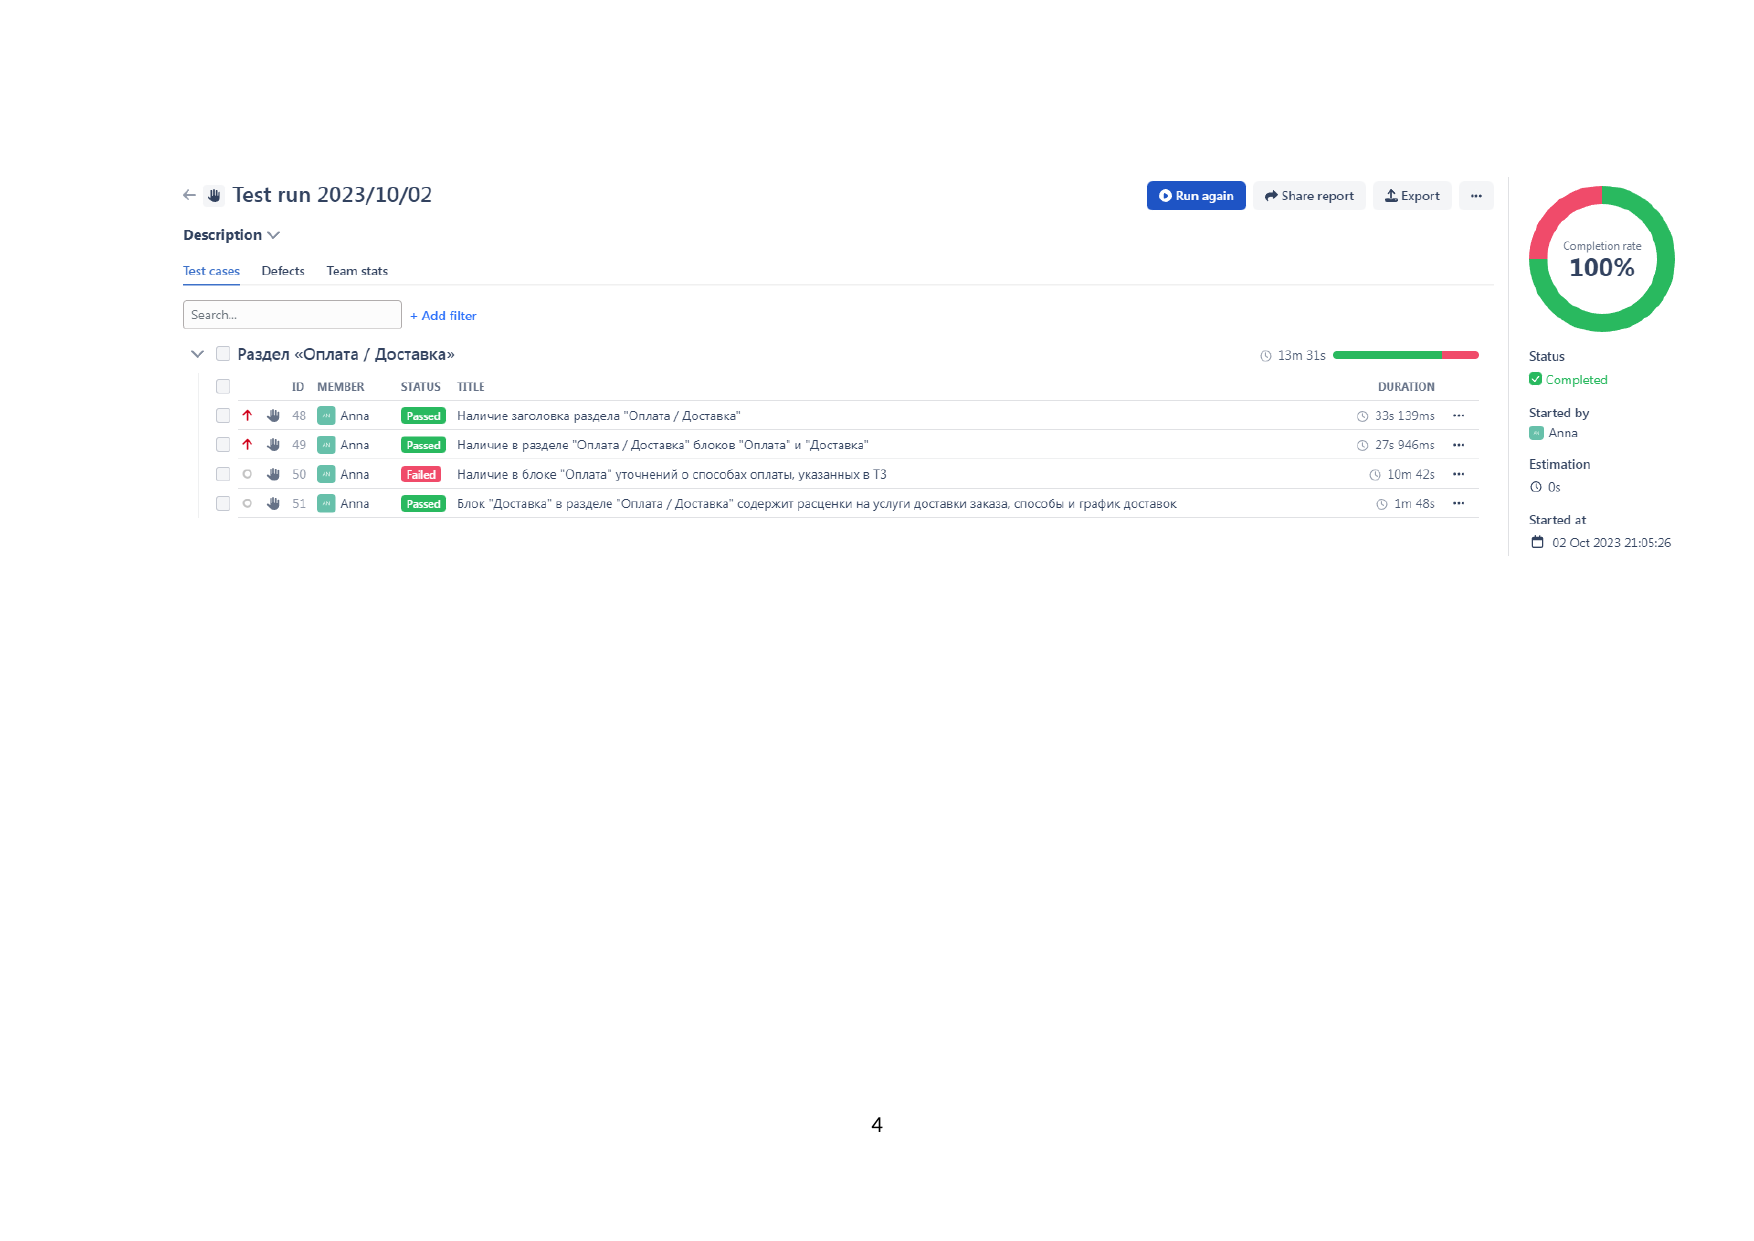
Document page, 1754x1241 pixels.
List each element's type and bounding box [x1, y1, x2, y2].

picture [177, 177, 1695, 556]
